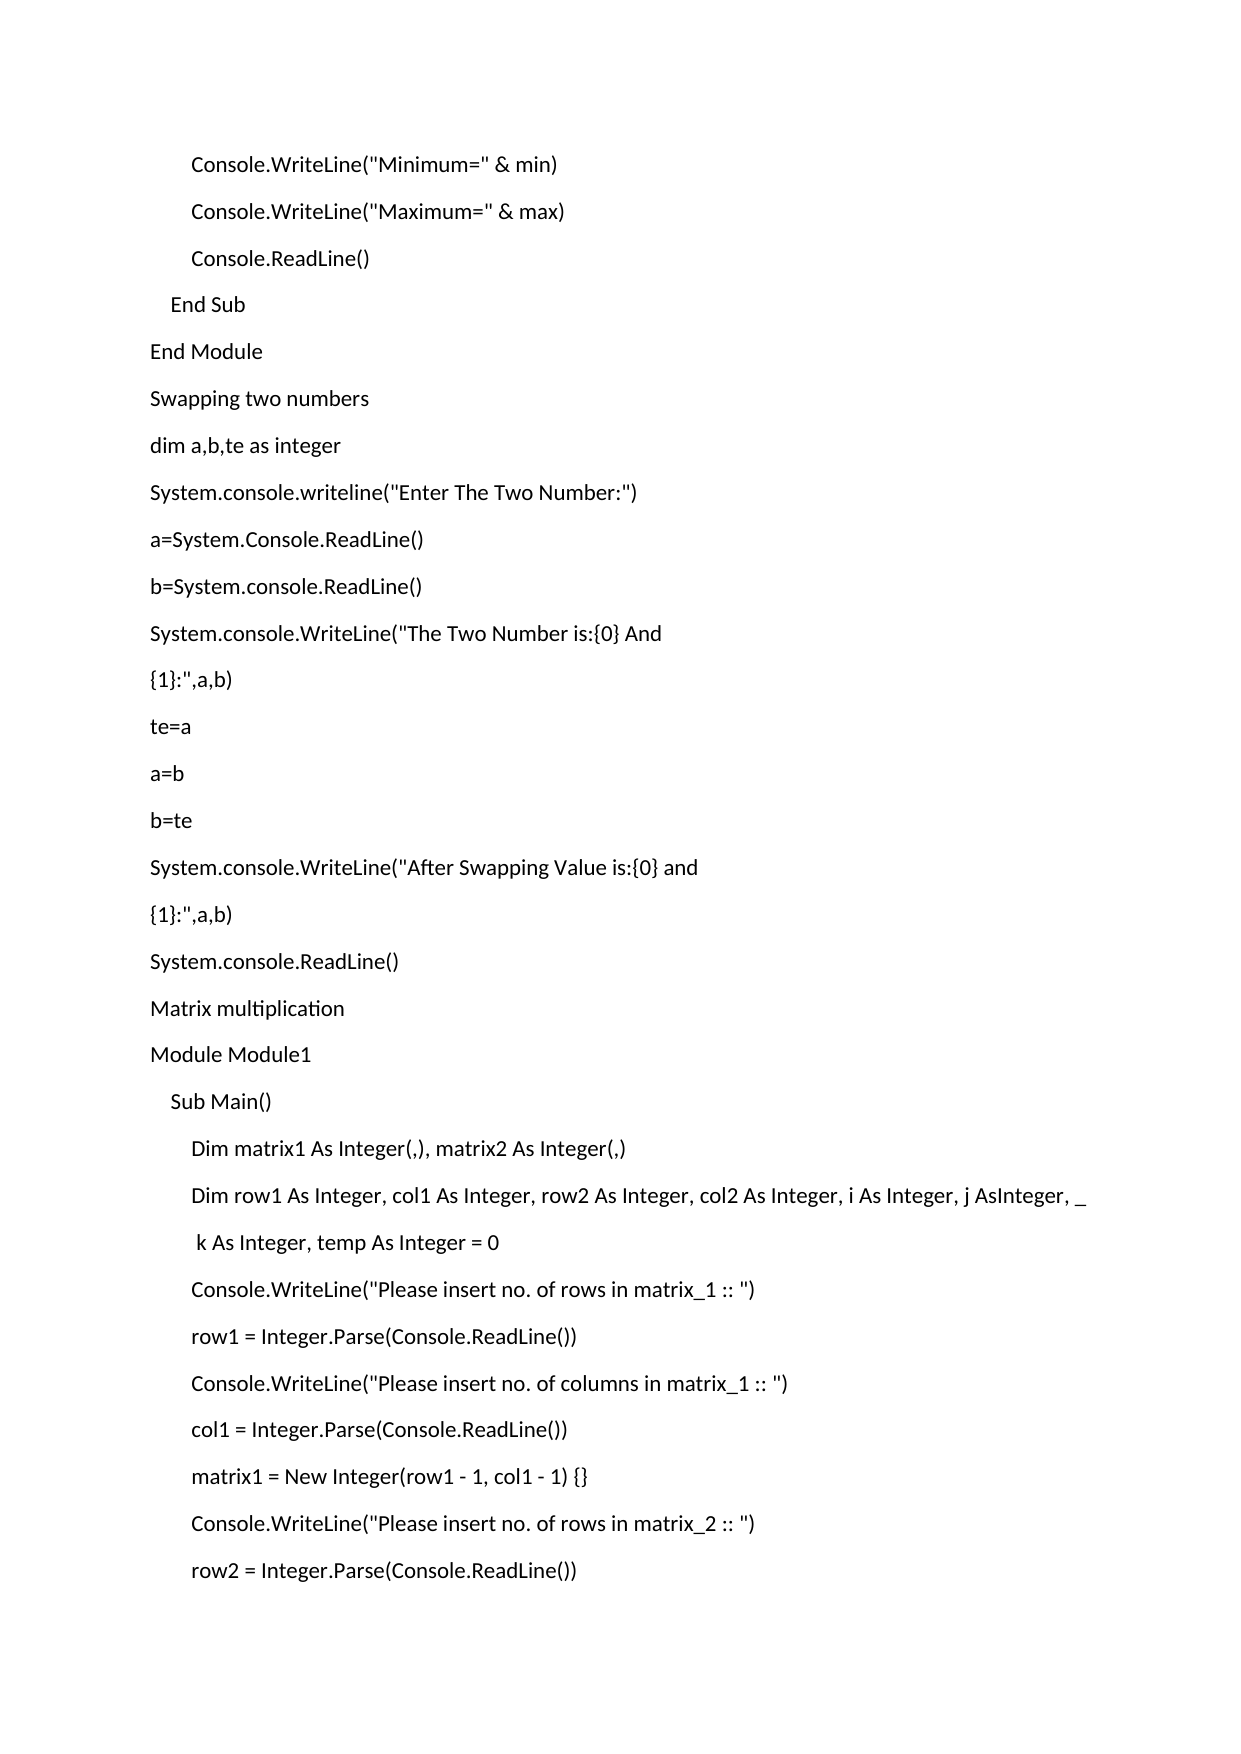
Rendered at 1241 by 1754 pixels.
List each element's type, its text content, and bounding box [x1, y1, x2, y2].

text te=a [150, 712, 1090, 741]
text Console.WriteLine("Please insert no. of rows in matrix_2 :: ") [150, 1509, 1090, 1537]
text matrix1 = New Integer(row1 - 1, col1 - 1) {} [150, 1462, 1090, 1491]
text k As Integer, temp As Integer = 0 [150, 1228, 1090, 1256]
text row1 = Integer.Parse(Console.ReadLine()) [150, 1322, 1090, 1350]
text {1}:",a,b) [150, 666, 1090, 694]
text a=b [150, 759, 1090, 787]
text End Sub [150, 291, 1090, 319]
text dim a,b,te as integer [150, 431, 1090, 459]
text System.console.writeline("Enter The Two Number:") [150, 478, 1090, 506]
text b=te [150, 806, 1090, 834]
text Console.WriteLine("Please insert no. of rows in matrix_1 :: ") [150, 1275, 1090, 1303]
text a=System.Console.ReadLine() [150, 525, 1090, 553]
text System.console.ReadLine() [150, 947, 1090, 975]
text row2 = Integer.Parse(Console.ReadLine()) [150, 1556, 1090, 1584]
text Matrix multiplication [150, 994, 1090, 1022]
text Console.ReadLine() [150, 244, 1090, 272]
text System.console.WriteLine("The Two Number is:{0} And [150, 619, 1090, 647]
text Dim row1 As Integer, col1 As Integer, row2 As Integer, col2 As Integer, i As Integer, j AsInteger, _ [150, 1181, 1090, 1209]
text col1 = Integer.Parse(Console.ReadLine()) [150, 1416, 1090, 1444]
text Swapping two numbers [150, 384, 1090, 412]
text Module Module1 [150, 1041, 1090, 1069]
text System.console.WriteLine("After Swapping Value is:{0} and [150, 853, 1090, 881]
text Dim matrix1 As Integer(,), matrix2 As Integer(,) [150, 1134, 1090, 1162]
text Console.WriteLine("Maximum=" & max) [150, 197, 1090, 225]
text End Module [150, 337, 1090, 366]
text Console.WriteLine("Please insert no. of columns in matrix_1 :: ") [150, 1369, 1090, 1397]
text {1}:",a,b) [150, 900, 1090, 928]
text Console.WriteLine("Minimum=" & min) [150, 150, 1090, 178]
text Sub Main() [150, 1087, 1090, 1116]
text b=System.console.ReadLine() [150, 572, 1090, 600]
